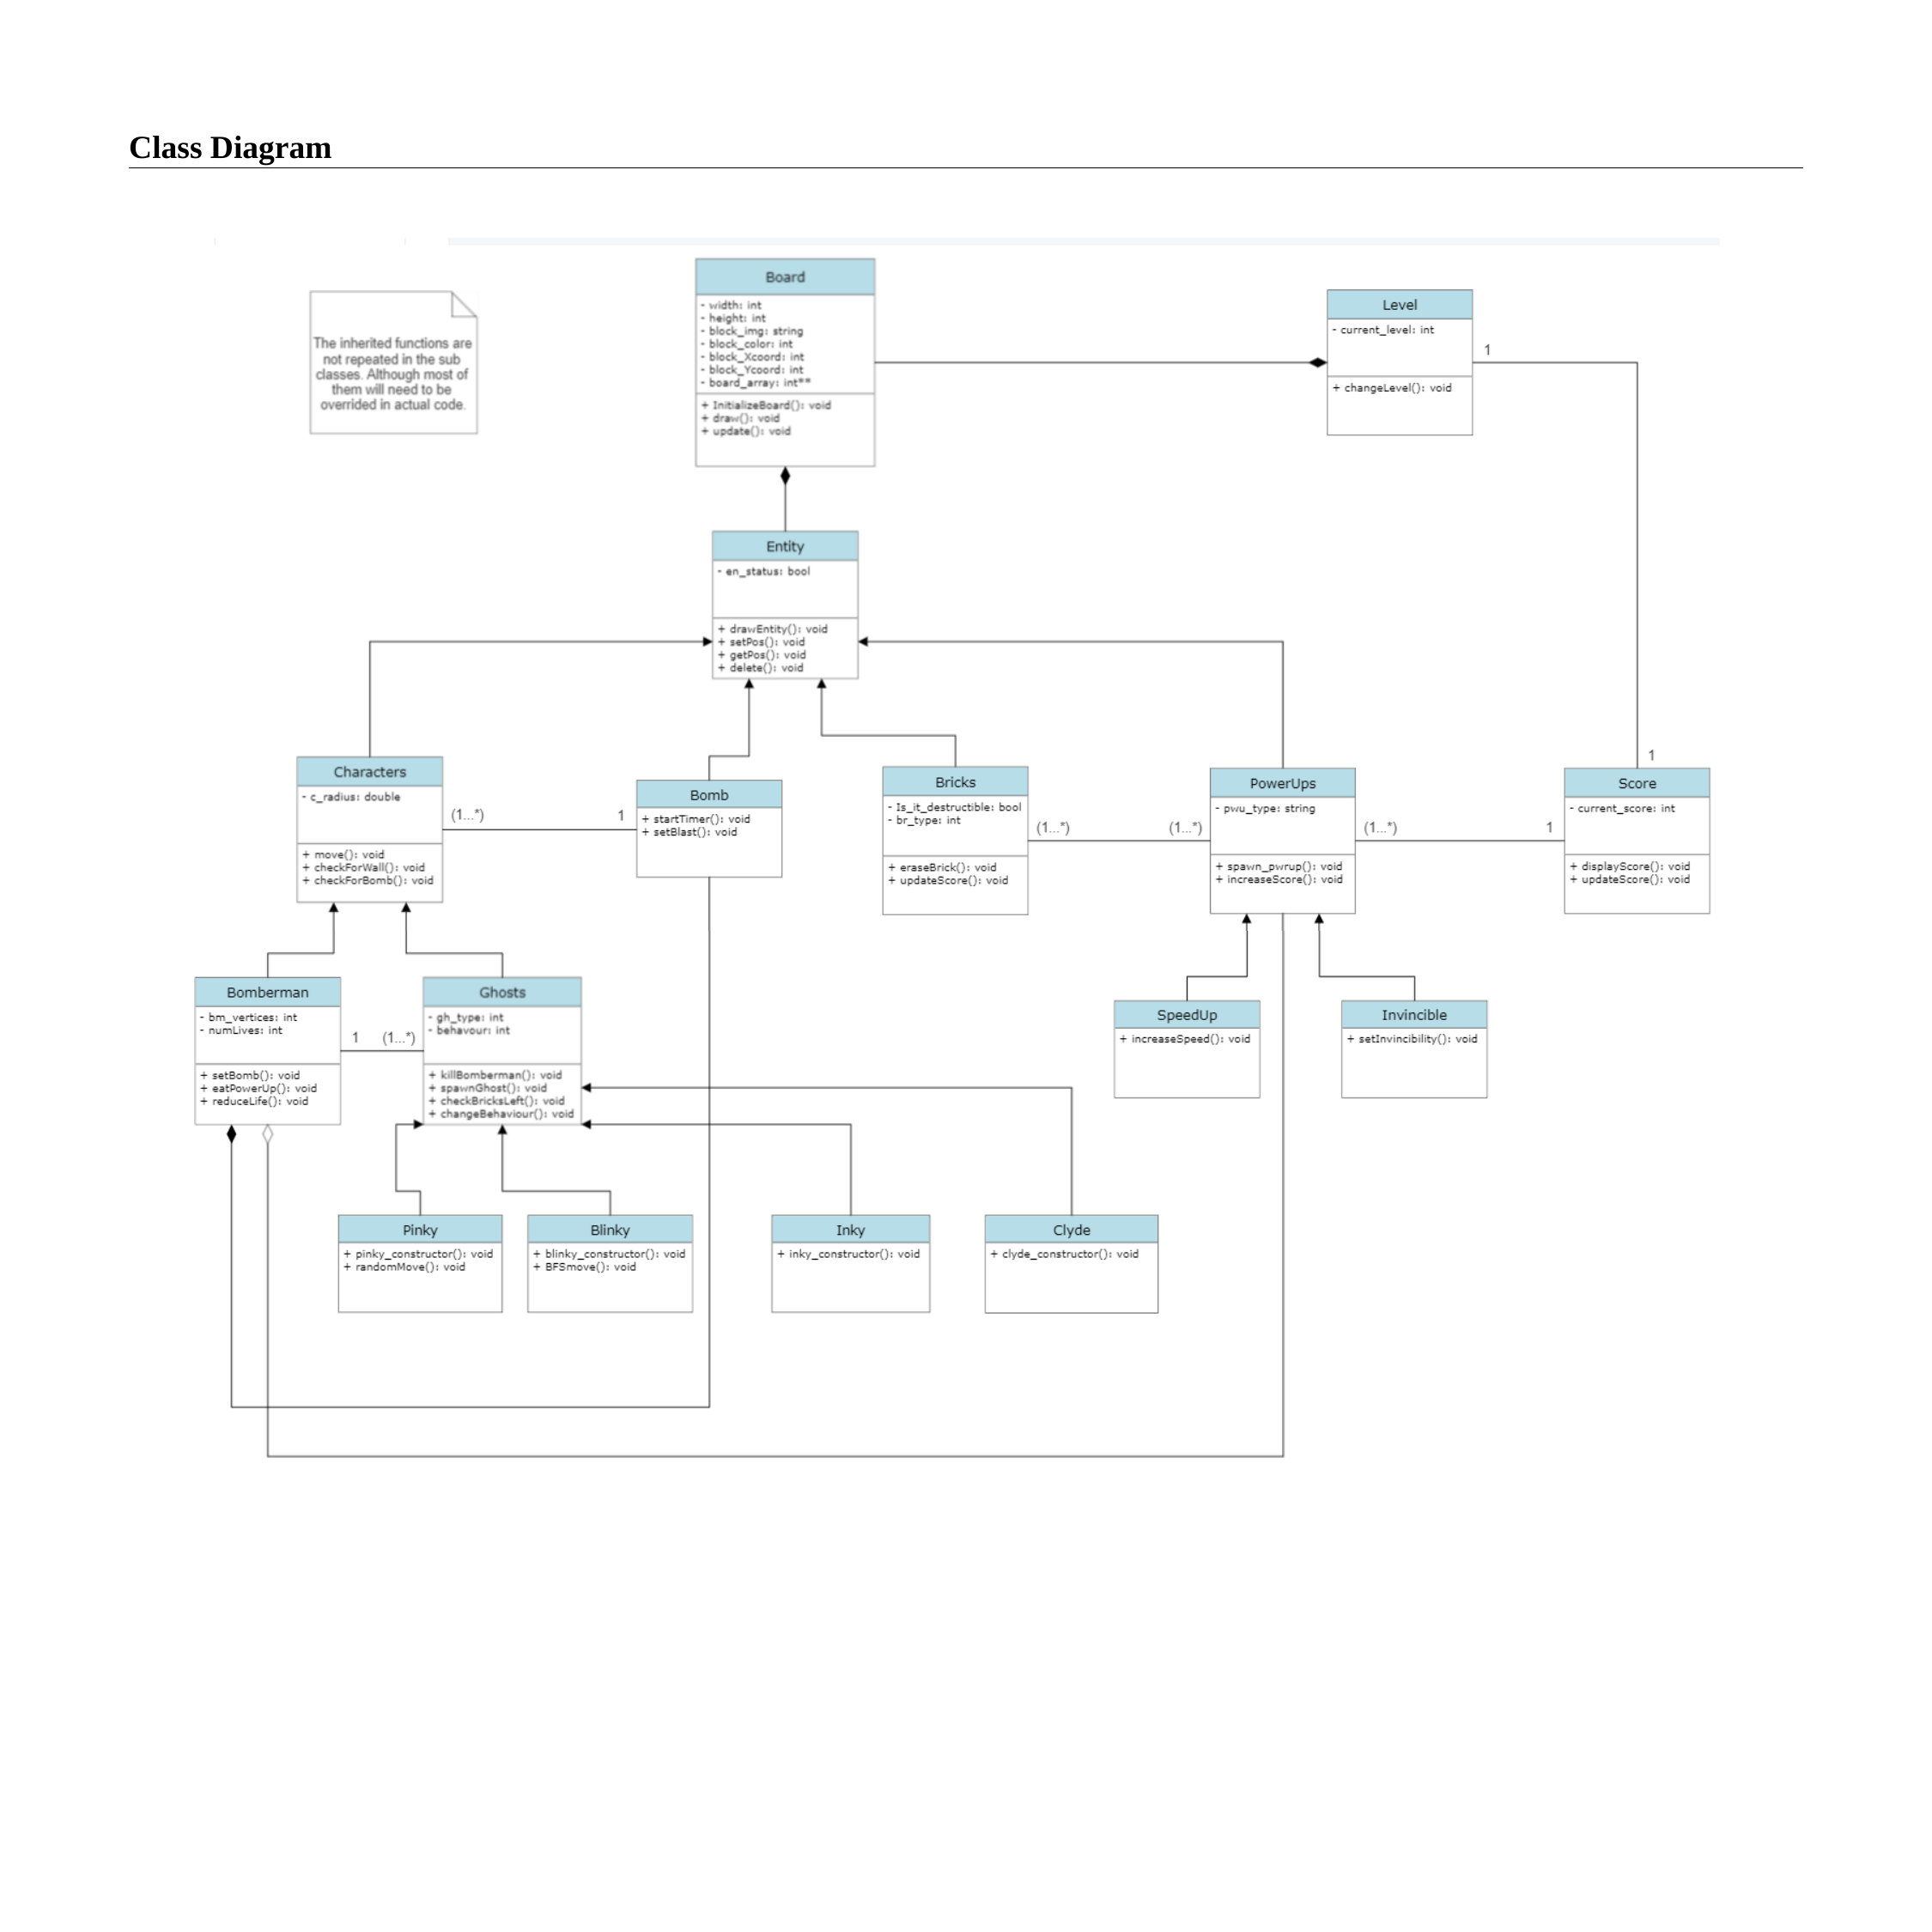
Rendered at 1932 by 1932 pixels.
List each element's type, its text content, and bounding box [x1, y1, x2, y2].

picture [180, 238, 1720, 1476]
text Class Diagram [129, 129, 1803, 167]
